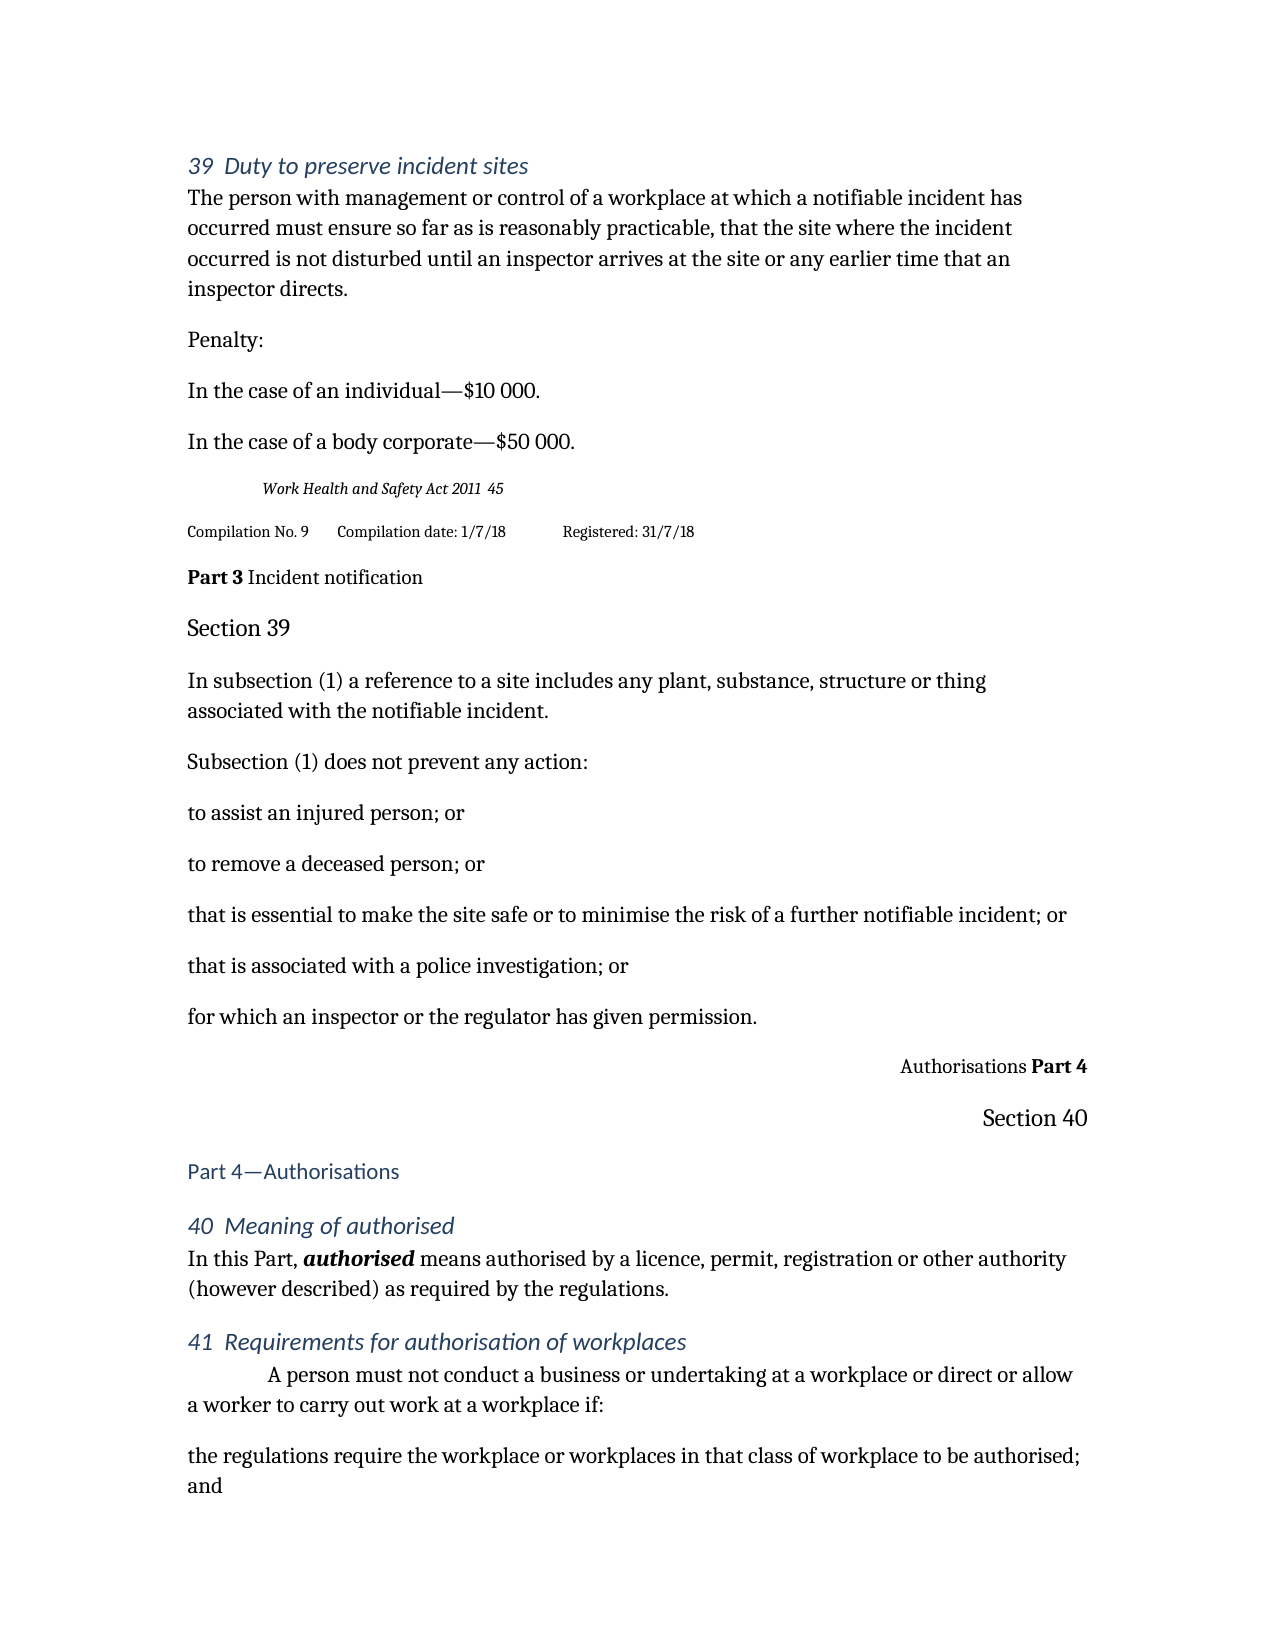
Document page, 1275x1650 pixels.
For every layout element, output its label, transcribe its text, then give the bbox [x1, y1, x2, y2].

text In the case of an individual—$10 000. [187, 378, 1087, 404]
text Subsection (1) does not prevent any action: [187, 749, 1087, 775]
text The person with management or control of a workplace at which a notifiable incident has occurred must ensure so far as is reasonably practicable, that the site where the incident occurred is not disturbed until an inspector arrives at the site or any earlier time that an inspector directs. [187, 185, 1087, 302]
text to assist an injured person; or [187, 800, 1087, 826]
text that is associated with a police investigation; or [187, 953, 1087, 979]
text Penalty: [187, 327, 1087, 353]
text Compilation No. 9 Compilation date: 1/7/18 Registered: 31/7/18 [187, 523, 1087, 542]
text In subsection (1) a reference to a site includes any plant, substance, structure or thing associated with the notifiable incident. [187, 668, 1087, 724]
subtitle 41 Requirements for authorisation of workplaces [187, 1327, 1087, 1357]
text Section 40 [187, 1103, 1087, 1132]
text Part 3 Incident notification [187, 565, 1087, 589]
subtitle 39 Duty to preserve incident sites [187, 150, 1087, 181]
text Authorisations Part 4 [187, 1055, 1087, 1079]
text that is essential to make the site safe or to minimise the risk of a further notifiable incident; or [187, 902, 1087, 928]
text Work Health and Safety Act 2011 45 [187, 480, 1087, 499]
text to remove a deceased person; or [187, 851, 1087, 877]
text In the case of a body corporate—$50 000. [187, 429, 1087, 455]
subtitle Part 4—Authorisations [187, 1157, 1087, 1185]
text In this Part, authorised means authorised by a licence, permit, registration or other authority (however described) as required by the regulations. [187, 1245, 1087, 1302]
subtitle 40 Meaning of authorised [187, 1210, 1087, 1241]
text A person must not conduct a business or undertaking at a workplace or direct or allow a worker to carry out work at a workplace if: [187, 1362, 1087, 1418]
text for which an inspector or the regulator has given permission. [187, 1004, 1087, 1030]
text the regulations require the workplace or workplaces in that class of workplace to be authorised; and [187, 1443, 1087, 1499]
text Section 39 [187, 614, 1087, 642]
